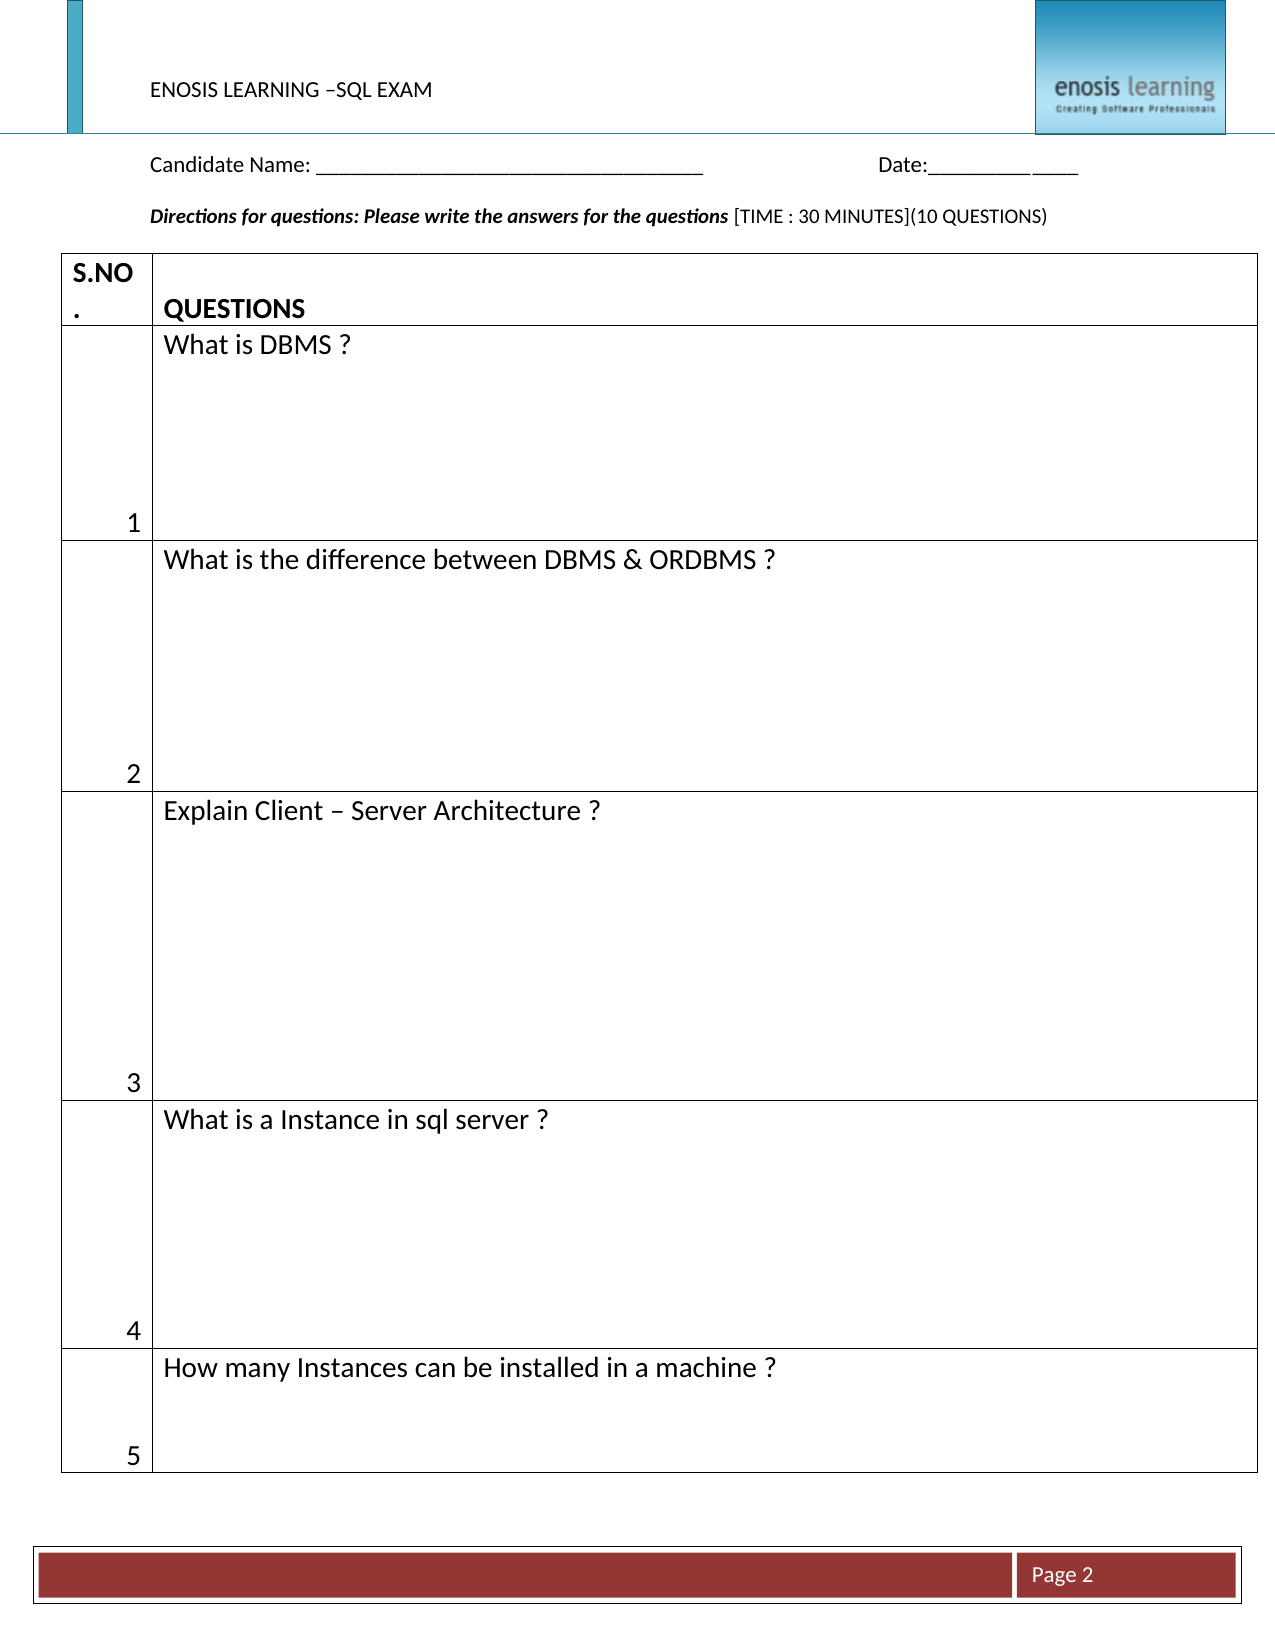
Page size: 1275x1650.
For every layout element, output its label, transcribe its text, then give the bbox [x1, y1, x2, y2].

table_cell 4 [62, 1101, 152, 1348]
table_cell 2 [62, 541, 152, 791]
table_cell How many Instances can be installed in a machine ? [153, 1349, 1257, 1472]
table_cell What is DBMS ? [153, 326, 1257, 540]
table_header QUESTIONS [153, 254, 1257, 325]
table_cell What is a Instance in sql server ? [153, 1101, 1257, 1348]
table_cell 1 [62, 326, 152, 540]
table_cell What is the difference between DBMS & ORDBMS ? [153, 541, 1257, 791]
table_cell 5 [62, 1349, 152, 1472]
table_cell Explain Client – Server Architecture ? [153, 792, 1257, 1100]
text Candidate Name: __________________________________ Date:_____________ [150, 150, 1125, 178]
picture [1036, 1, 1225, 133]
table_cell 3 [62, 792, 152, 1100]
table_header S.NO. [62, 254, 152, 325]
text Directions for questions: Please write the answers for the questions [TIME : 30 MINUTES](10 QUESTIONS) [150, 203, 1125, 228]
